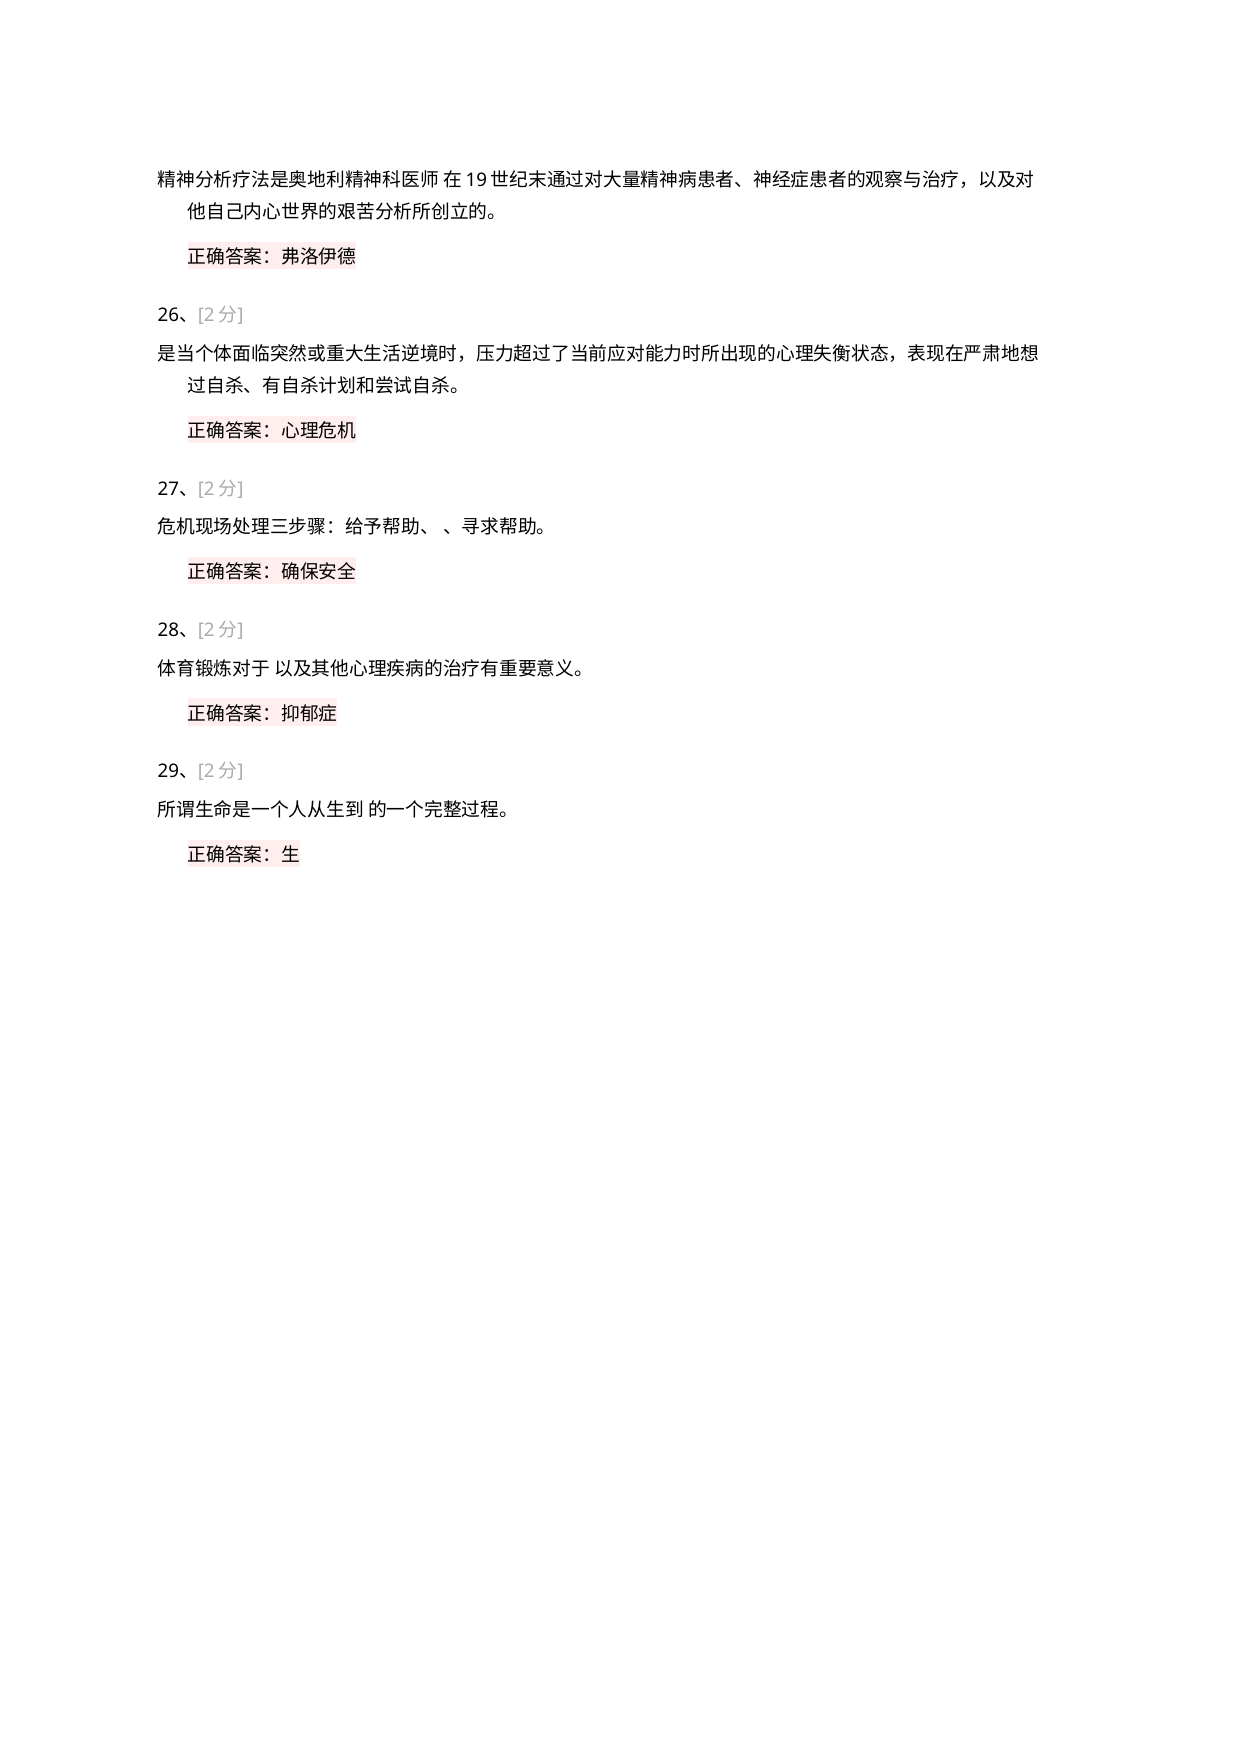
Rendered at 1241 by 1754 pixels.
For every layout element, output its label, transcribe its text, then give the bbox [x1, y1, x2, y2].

text 是当个体面临突然或重大生活逆境时，压力超过了当前应对能力时所出现的心理失衡状态，表现在严肃地想过自杀、有自杀计划和尝试自杀。 [157, 336, 1053, 401]
text 正确答案：确保安全 [187, 554, 1053, 587]
text 27、[2分] [157, 471, 1053, 503]
text 精神分析疗法是奥地利精神科医师 在19世纪末通过对大量精神病患者、神经症患者的观察与治疗，以及对他自己内心世界的艰苦分析所创立的。 [157, 162, 1053, 227]
text 所谓生命是一个人从生到 的一个完整过程。 [157, 792, 1053, 824]
text 体育锻炼对于 以及其他心理疾病的治疗有重要意义。 [157, 651, 1053, 683]
text 26、[2分] [157, 297, 1053, 329]
text 正确答案：生 [187, 837, 1053, 869]
text 正确答案：心理危机 [187, 413, 1053, 446]
text 正确答案：抑郁症 [187, 696, 1053, 728]
text 29、[2分] [157, 753, 1053, 786]
text 28、[2分] [157, 612, 1053, 644]
text 正确答案：弗洛伊德 [187, 239, 1053, 272]
text 危机现场处理三步骤：给予帮助、 、寻求帮助。 [157, 509, 1053, 542]
